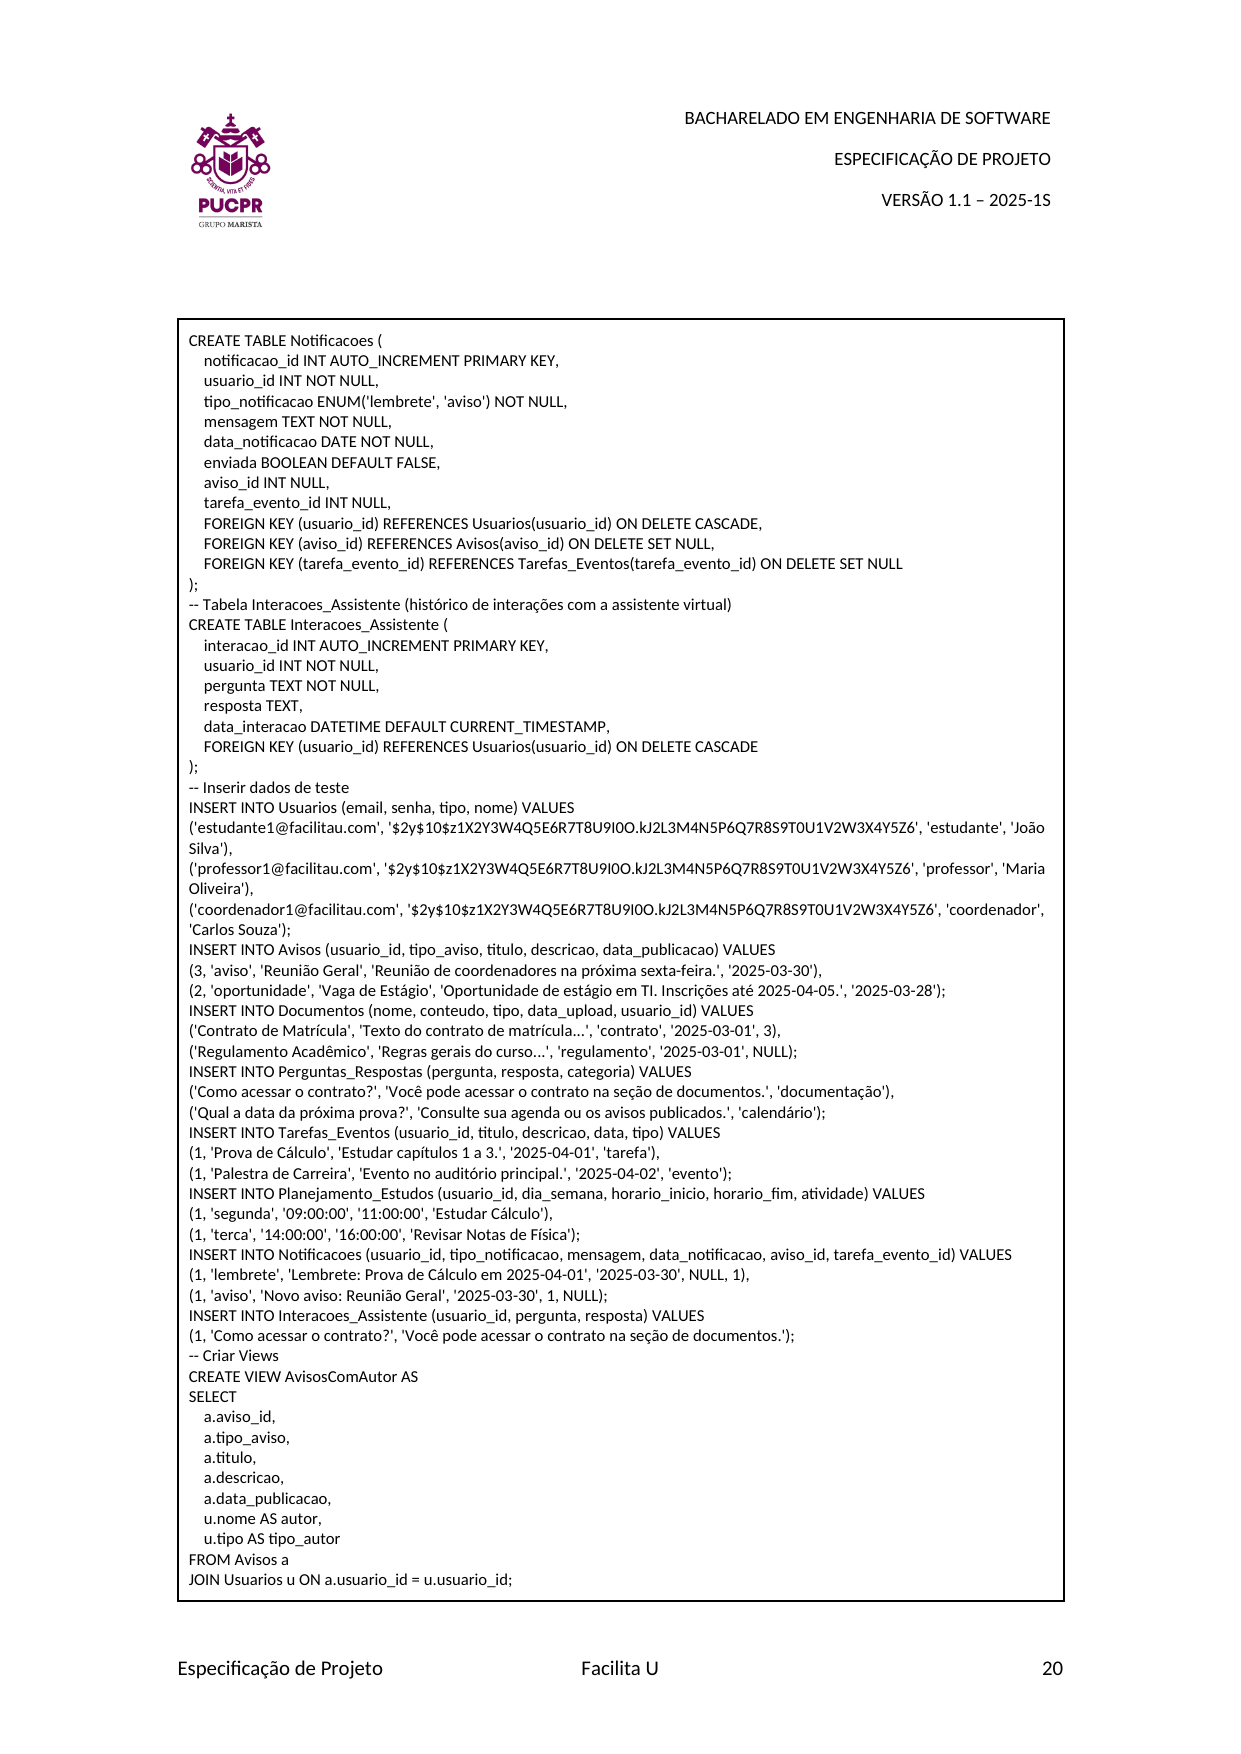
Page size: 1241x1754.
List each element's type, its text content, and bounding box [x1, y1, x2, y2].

picture [188, 106, 272, 235]
